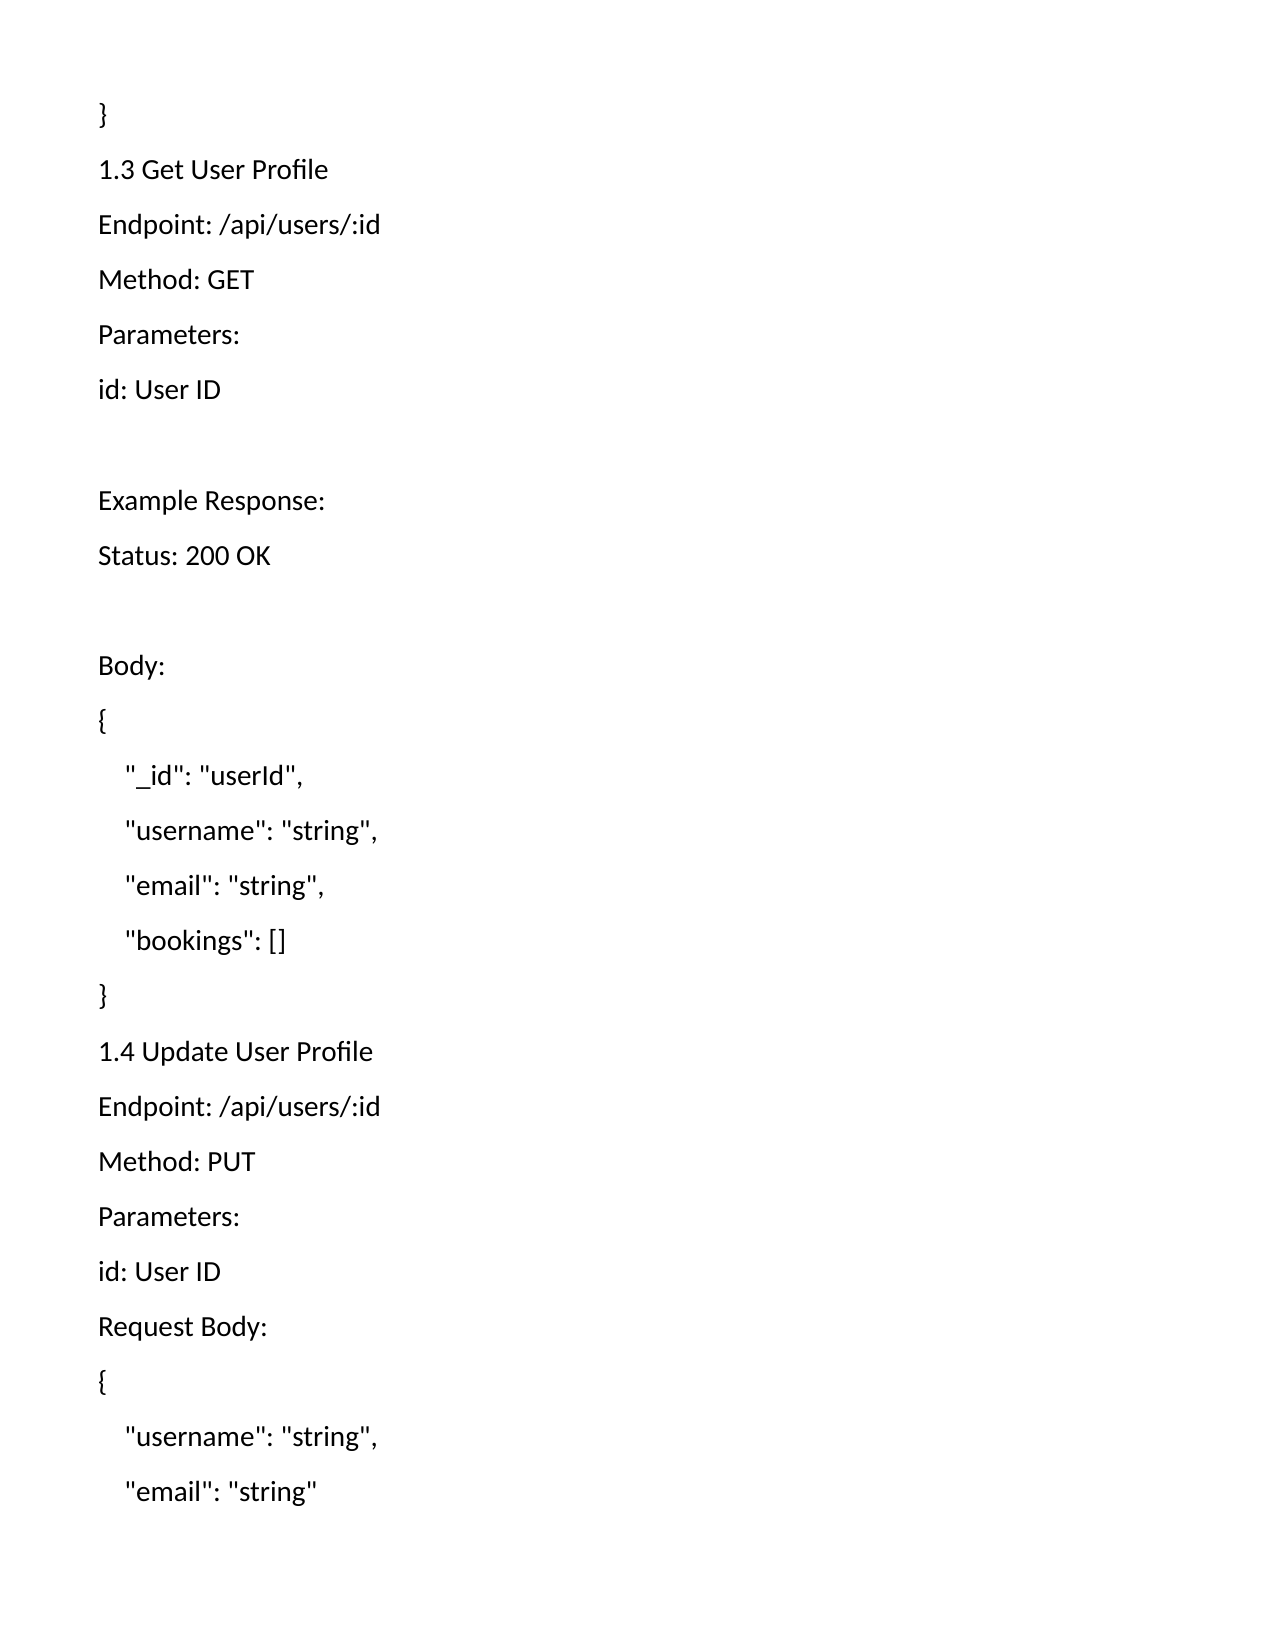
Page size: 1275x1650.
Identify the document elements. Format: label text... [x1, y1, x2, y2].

text Method: GET [98, 261, 1194, 297]
text Example Response: [98, 482, 1194, 517]
text id: User ID [98, 371, 1194, 407]
text "username": "string", [98, 812, 1194, 848]
text "_id": "userId", [98, 757, 1194, 793]
text Endpoint: /api/users/:id [98, 1088, 1194, 1123]
text } [98, 977, 1194, 1013]
text Parameters: [98, 1198, 1194, 1233]
text Request Body: [98, 1308, 1194, 1344]
text 1.3 Get User Profile [98, 151, 1194, 187]
text Endpoint: /api/users/:id [98, 206, 1194, 242]
text Body: [98, 647, 1194, 682]
text "email": "string", [98, 867, 1194, 903]
text } [98, 96, 1194, 131]
text "bookings": [] [98, 922, 1194, 958]
text Parameters: [98, 316, 1194, 352]
text Status: 200 OK [98, 537, 1194, 572]
text "email": "string" [98, 1473, 1194, 1509]
text 1.4 Update User Profile [98, 1033, 1194, 1068]
text Method: PUT [98, 1143, 1194, 1178]
text "username": "string", [98, 1418, 1194, 1454]
text { [98, 1363, 1194, 1399]
text id: User ID [98, 1253, 1194, 1289]
text { [98, 702, 1194, 738]
